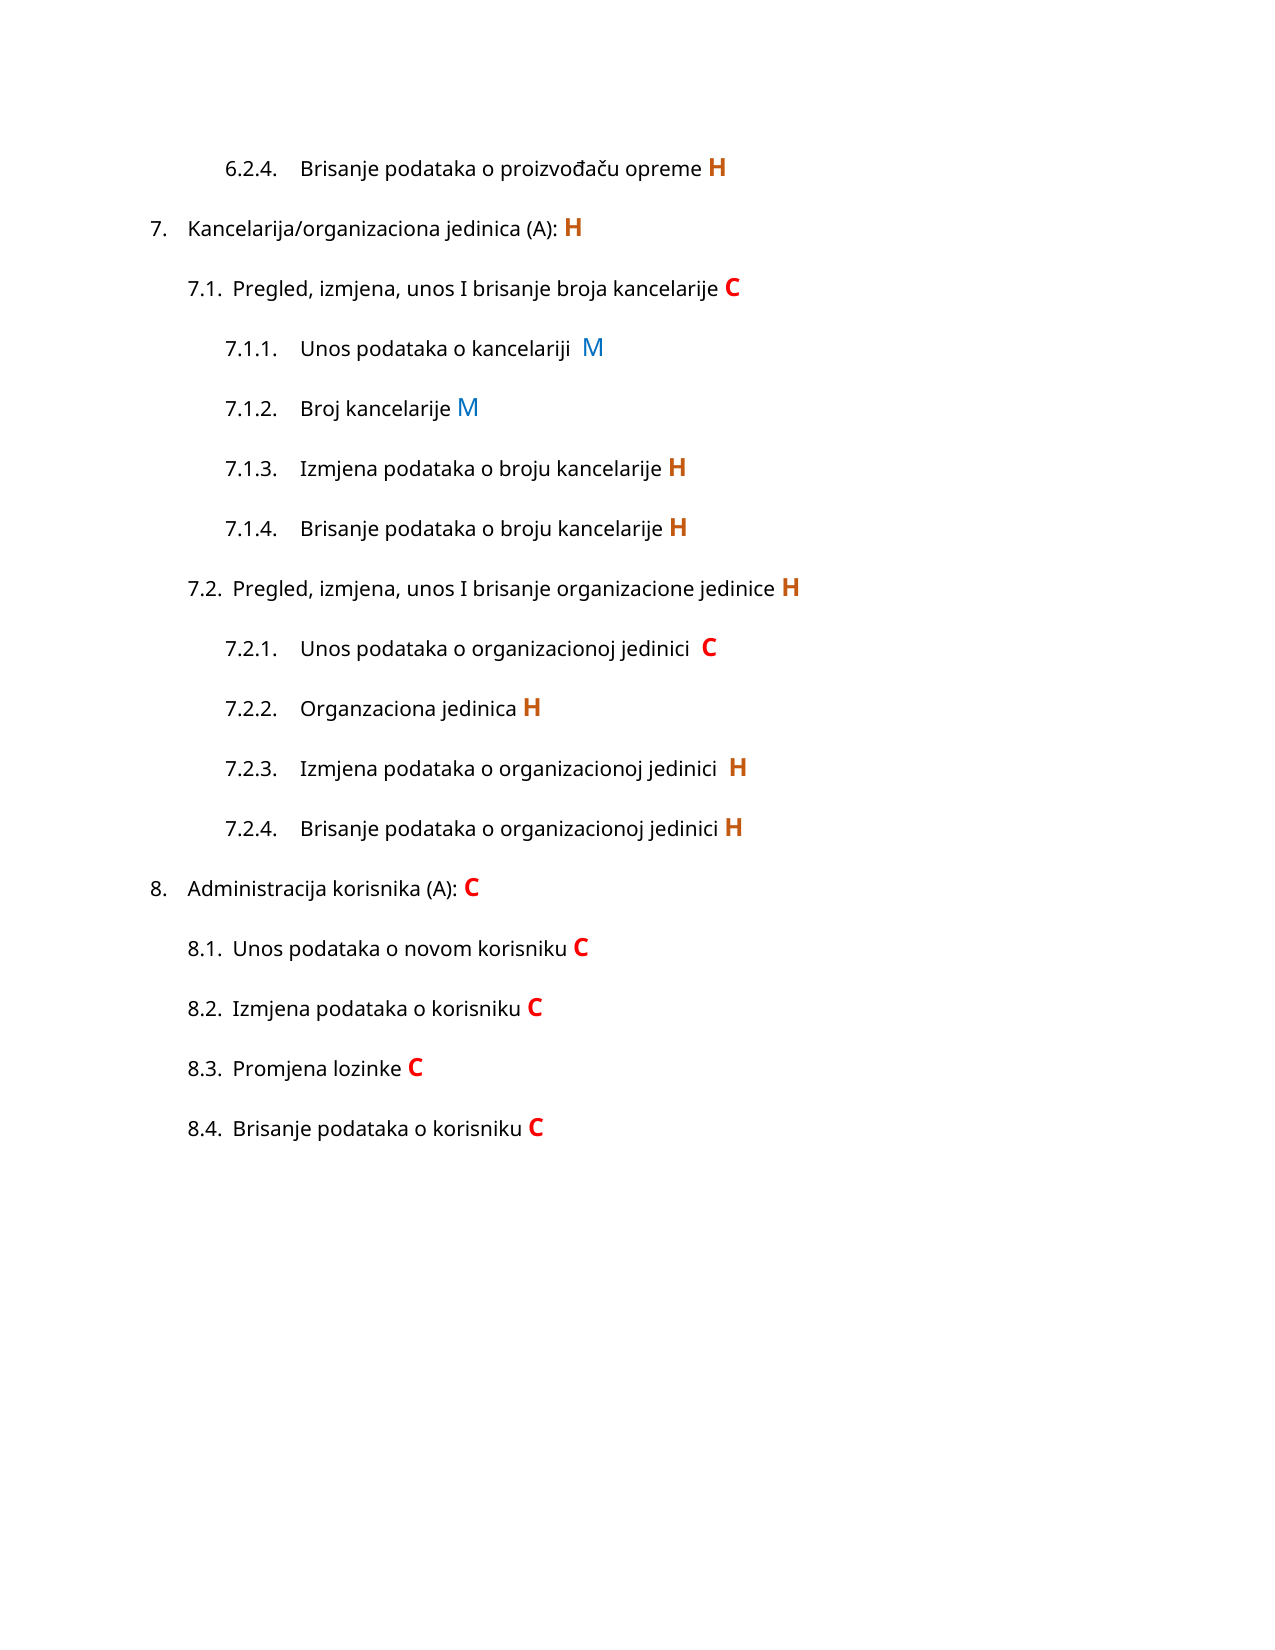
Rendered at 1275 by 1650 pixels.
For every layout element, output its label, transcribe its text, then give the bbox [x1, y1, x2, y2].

list Izmjena podataka o organizacionoj jedinici H [225, 750, 1125, 784]
list Izmjena podataka o korisniku C [187, 990, 1125, 1024]
list Brisanje podataka o organizacionoj jedinici H [225, 810, 1125, 844]
list Izmjena podataka o broju kancelarije H [225, 450, 1125, 484]
list Brisanje podataka o proizvođaču opreme H [225, 150, 1125, 184]
list Organzaciona jedinica H [225, 690, 1125, 724]
list Brisanje podataka o korisniku C [187, 1110, 1125, 1144]
list Pregled, izmjena, unos I brisanje organizacione jedinice H [187, 570, 1125, 604]
list Unos podataka o organizacionoj jedinici C [225, 630, 1125, 664]
list Promjena lozinke C [187, 1050, 1125, 1084]
list Brisanje podataka o broju kancelarije H [225, 510, 1125, 544]
list Kancelarija/organizaciona jedinica (A): H [150, 210, 1125, 244]
list Unos podataka o kancelariji M [225, 330, 1125, 364]
list Unos podataka o novom korisniku C [187, 930, 1125, 964]
list Administracija korisnika (A): C [150, 870, 1125, 904]
list Pregled, izmjena, unos I brisanje broja kancelarije C [187, 270, 1125, 304]
list Broj kancelarije M [225, 390, 1125, 424]
